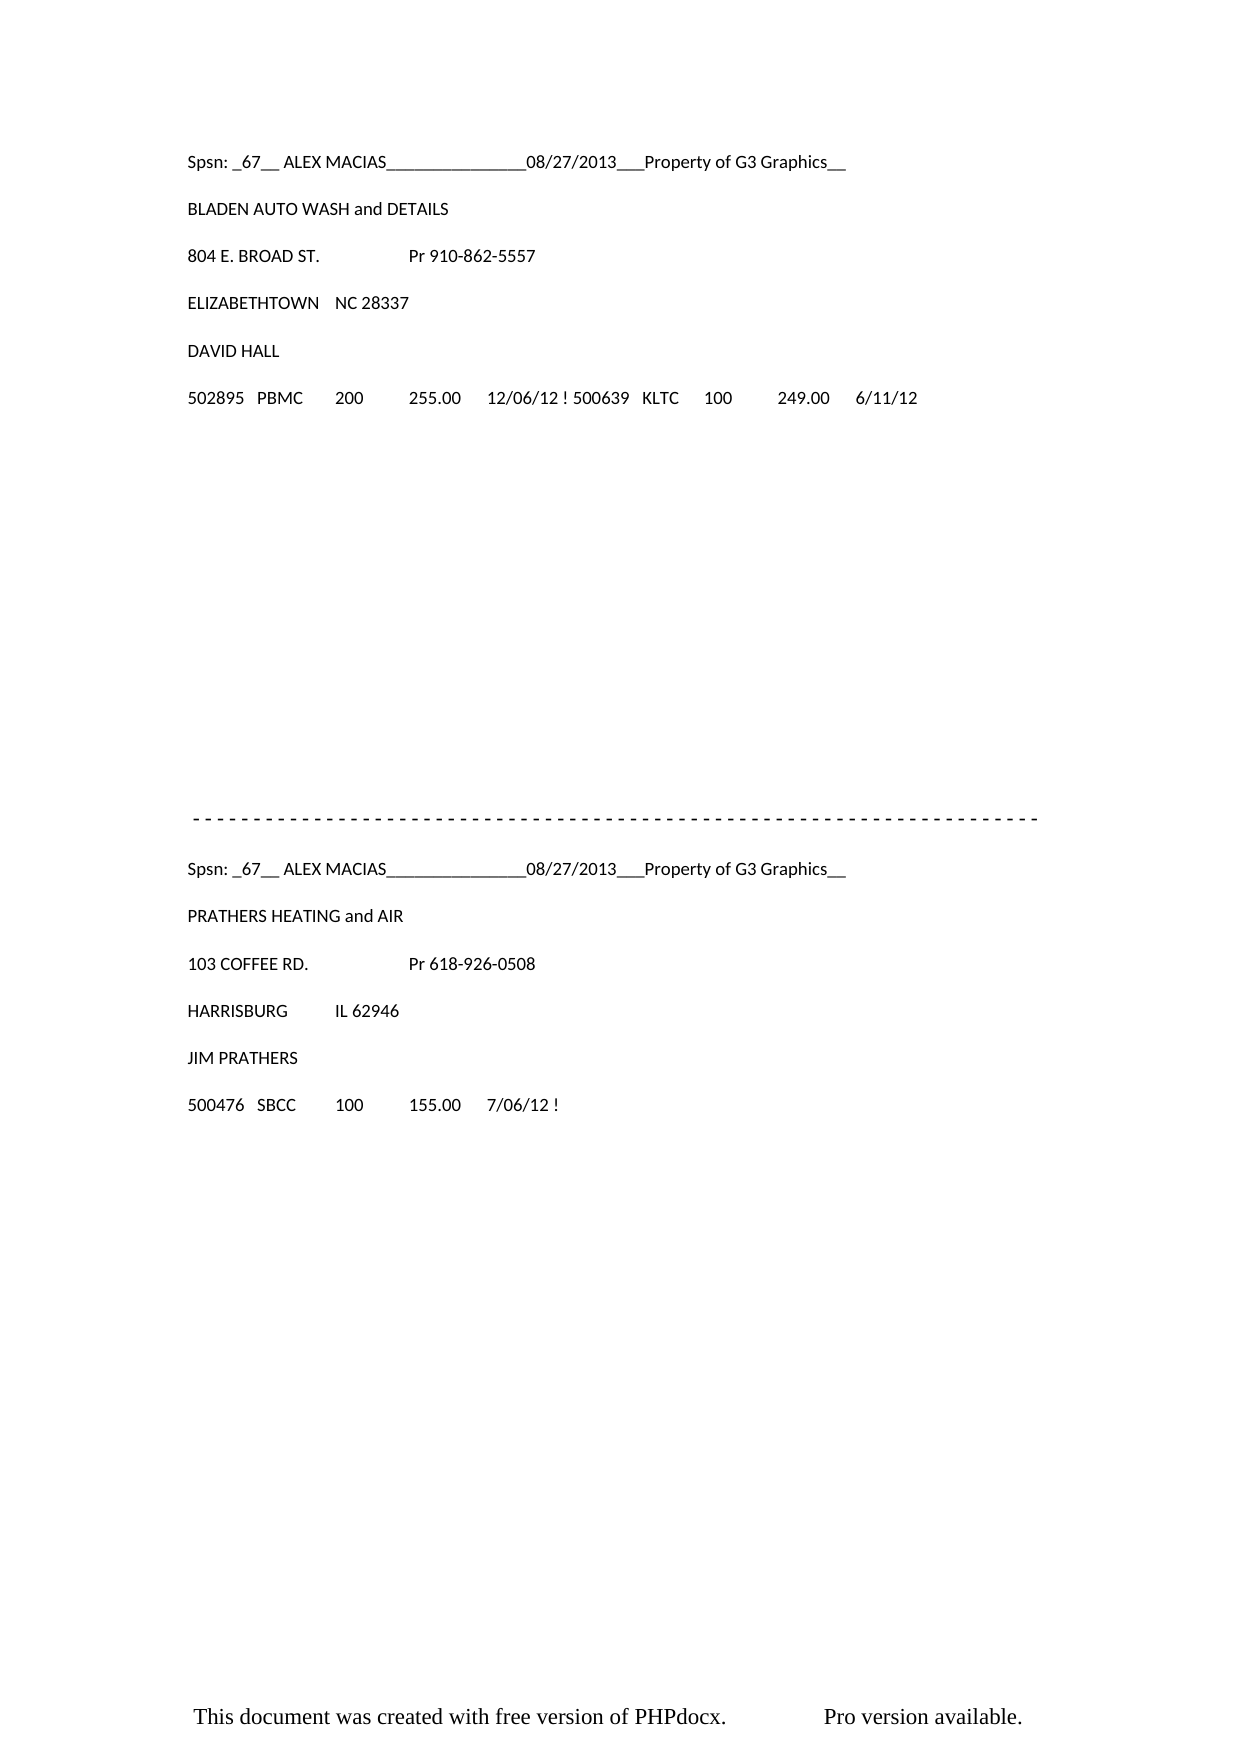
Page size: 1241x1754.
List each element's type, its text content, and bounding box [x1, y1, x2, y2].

text BLADEN AUTO WASH and DETAILS [187, 197, 1053, 220]
text ELIZABETHTOWN NC 28337 [187, 292, 1053, 314]
text Spsn: _67__ ALEX MACIAS_______________08/27/2013___Property of G3 Graphics__ [187, 150, 1053, 173]
text DAVID HALL [187, 339, 1053, 362]
text 103 COFFEE RD. Pr 618-926-0508 [187, 952, 1053, 974]
text JIM PRATHERS [187, 1046, 1053, 1069]
text 502895 PBMC 200 255.00 12/06/12 ! 500639 KLTC 100 249.00 6/11/12 [187, 386, 1053, 409]
text HARRISBURG IL 62946 [187, 999, 1053, 1022]
text 804 E. BROAD ST. Pr 910-862-5557 [187, 244, 1053, 267]
text 500476 SBCC 100 155.00 7/06/12 ! [187, 1093, 1053, 1116]
text Spsn: _67__ ALEX MACIAS_______________08/27/2013___Property of G3 Graphics__ [187, 857, 1053, 880]
text - - - - - - - - - - - - - - - - - - - - - - - - - - - - - - - - - - - - - - - - - - - - - - - - - - - - - - - - - - - - - - - - - - - - - - [187, 804, 1053, 832]
text PRATHERS HEATING and AIR [187, 904, 1053, 927]
